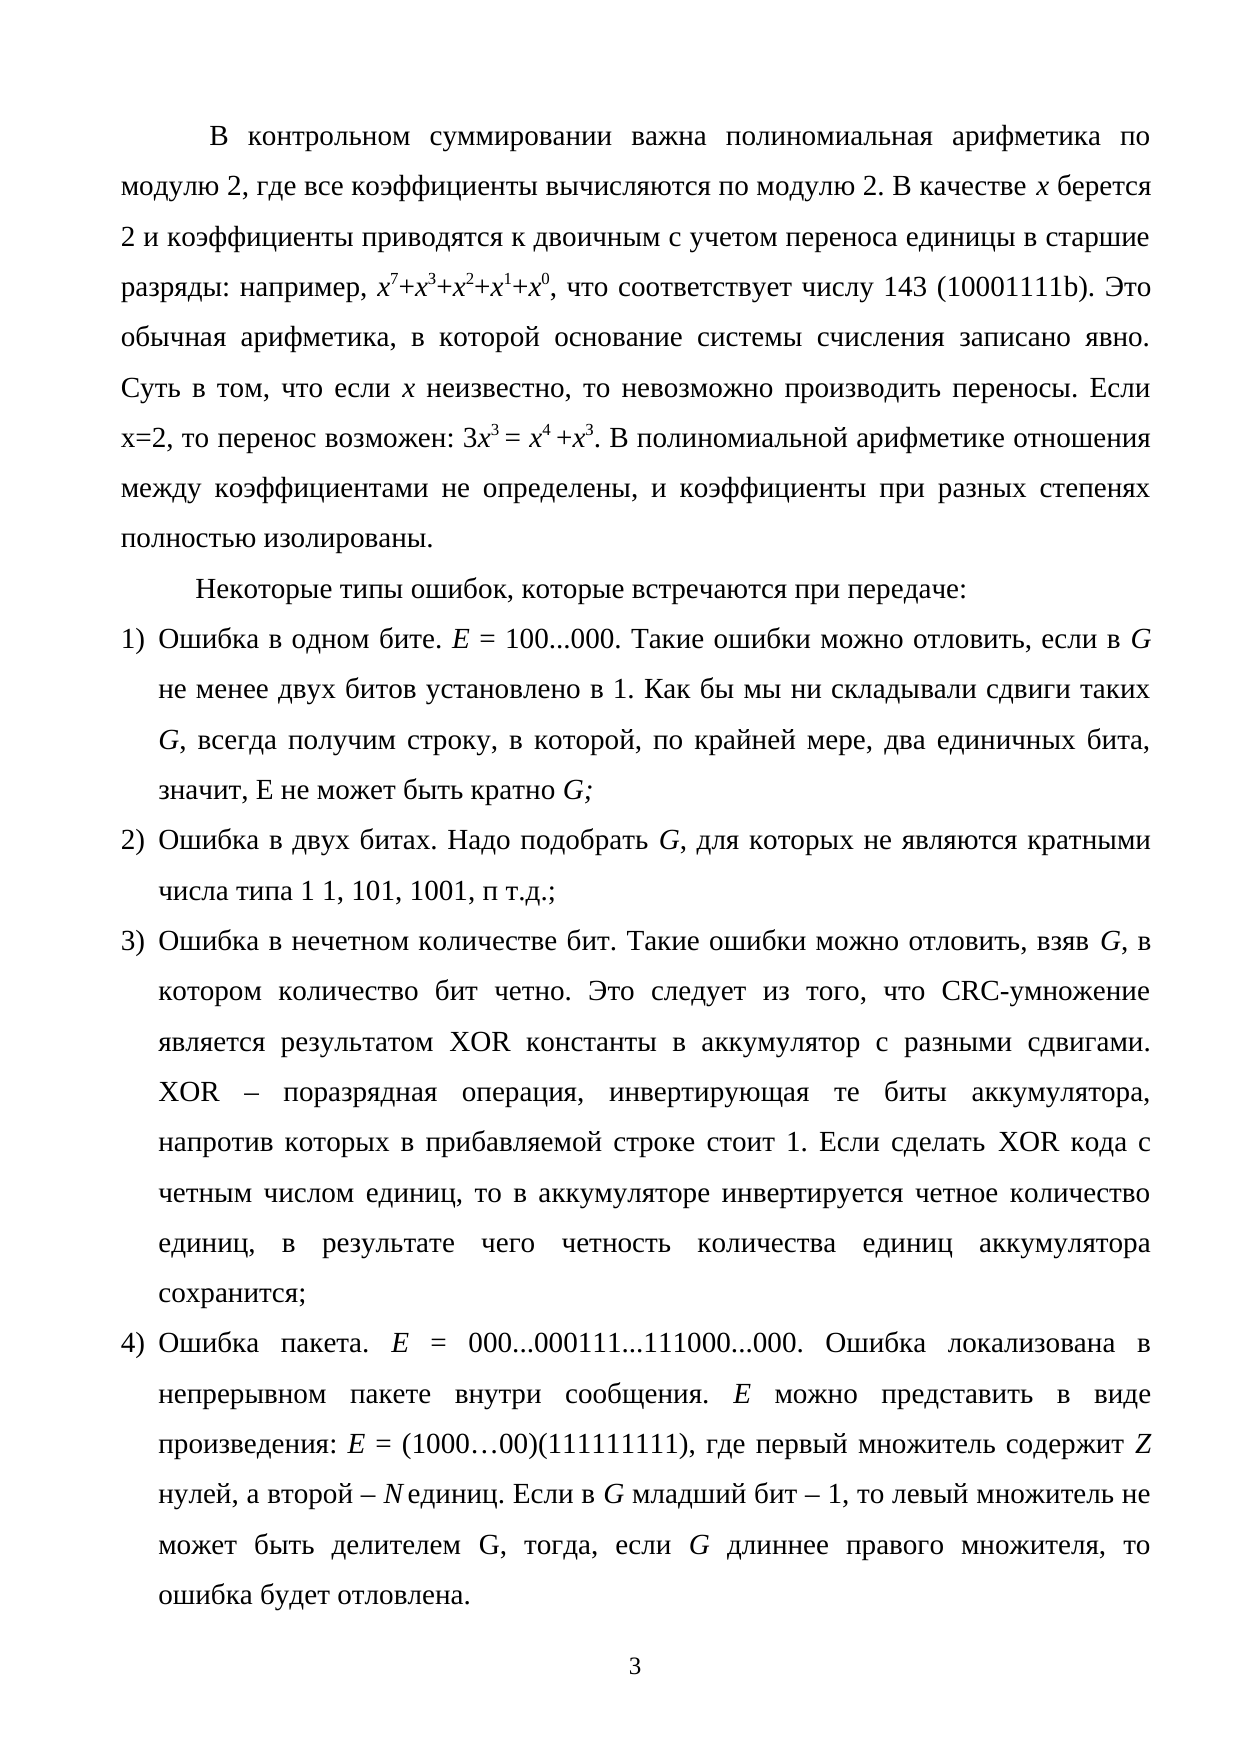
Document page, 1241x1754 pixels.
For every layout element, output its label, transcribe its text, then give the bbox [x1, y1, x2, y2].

text В контрольном суммировании важна полиномиальная арифметика по модулю 2, где все коэффициенты вычисляются по модулю 2. В качестве х берется 2 и коэффициенты приводятся к двоичным с учетом переноса единицы в старшие разряды: например, х7+хЗ+х2+х1+х0, что соответствует числу 143 (10001111b). Это обычная арифметика, в которой основание системы счисления записано явно. Суть в том, что если х неизвестно, то невозможно производить переносы. Если х=2, то перенос возможен: 3х3 = х4 +хЗ. В полиномиальной арифметике отношения между коэффициентами не определены, и коэффициенты при разных степенях полностью изолированы. [121, 118, 1151, 554]
list Ошибка в двух битах. Надо подобрать G, для которых не являются кратными числа типа 1 1, 101, 1001, п т.д.; [121, 822, 1151, 906]
text Некоторые типы ошибок, которые встречаются при передаче: [195, 571, 1151, 604]
list Ошибка в одном бите. E = 100...000. Такие ошибки можно отловить, если в G не менее двух битов установлено в 1. Как бы мы ни складывали сдвиги таких G, всегда получим строку, в которой, по крайней мере, два единичных бита, значит, Е не может быть кратно G; [121, 621, 1151, 806]
list Ошибка в нечетном количестве бит. Такие ошибки можно отловить, взяв G, в котором количество бит четно. Это следует из того, что CRC-умножение является результатом XOR константы в аккумулятор с разными сдвигами. XOR – поразрядная операция, инвертирующая те биты аккумулятора, напротив которых в прибавляемой строке стоит 1. Если сделать XOR кода с четным числом единиц, то в аккумуляторе инвертируется четное количество единиц, в результате чего четность количества единиц аккумулятора сохранится; [121, 923, 1151, 1309]
list Ошибка пакета. E = 000...000111...111000...000. Ошибка локализована в непрерывном пакете внутри сообщения. E можно представить в виде произведения: E = (1000…00)(111111111), где первый множитель содержит Z нулей, а второй – N единиц. Если в G младший бит – 1, то левый множитель не может быть делителем G, тогда, если G длиннее правого множителя, то ошибка будет отловлена. [121, 1326, 1151, 1611]
